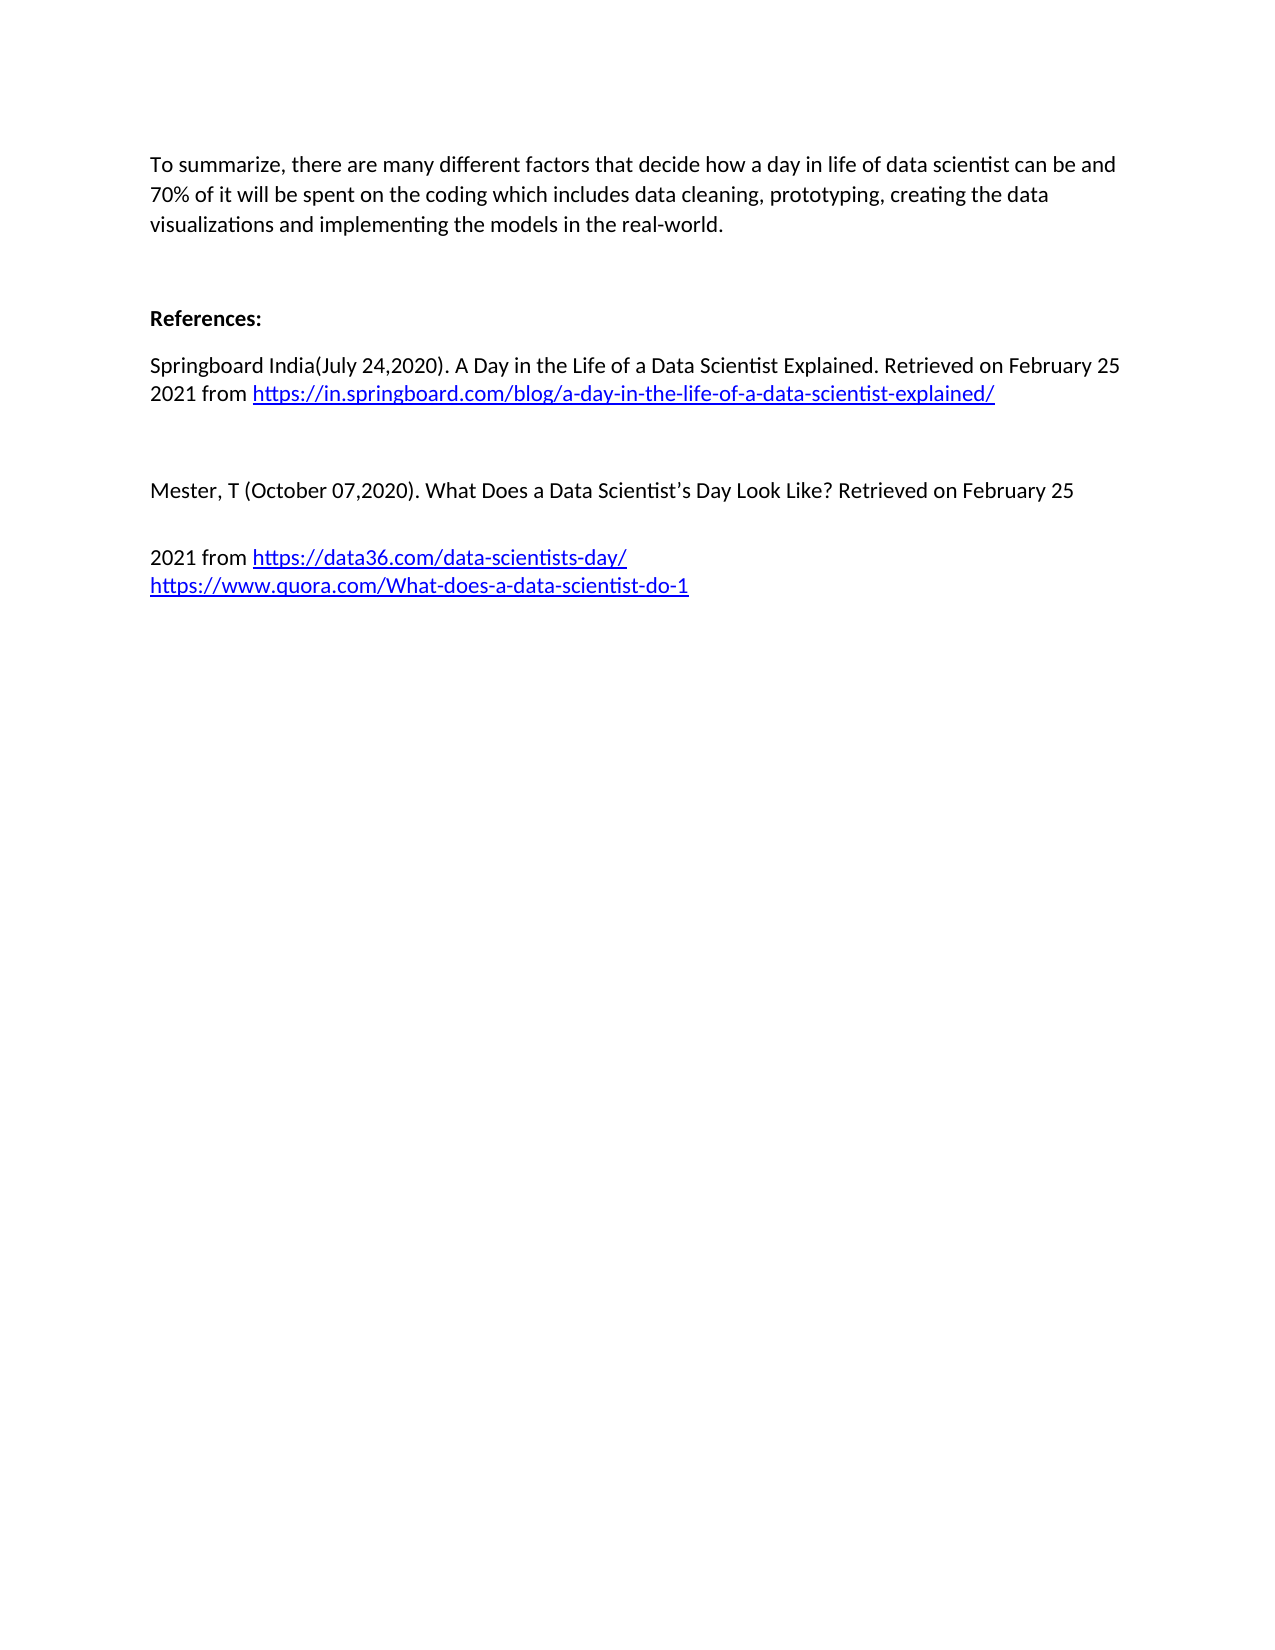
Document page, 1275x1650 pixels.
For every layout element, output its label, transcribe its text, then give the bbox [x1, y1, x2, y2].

text https://www.quora.com/What-does-a-data-scientist-do-1 [150, 571, 1125, 599]
text Mester, T (October 07,2020). What Does a Data Scientist’s Day Look Like? Retrieved on February 25 2021 from https://data36.com/data-scientists-day/ [150, 436, 1125, 571]
text References: [150, 304, 1125, 332]
text To summarize, there are many different factors that decide how a day in life of data scientist can be and 70% of it will be spent on the coding which includes data cleaning, prototyping, creating the data visualizations and implementing the models in the real-world. [150, 150, 1125, 238]
subtitle Springboard India(July 24,2020). A Day in the Life of a Data Scientist Explained. Retrieved on February 25 2021 from https://in.springboard.com/blog/a-day-in-the-life-of-a-data-scientist-explained/ [150, 351, 1125, 407]
